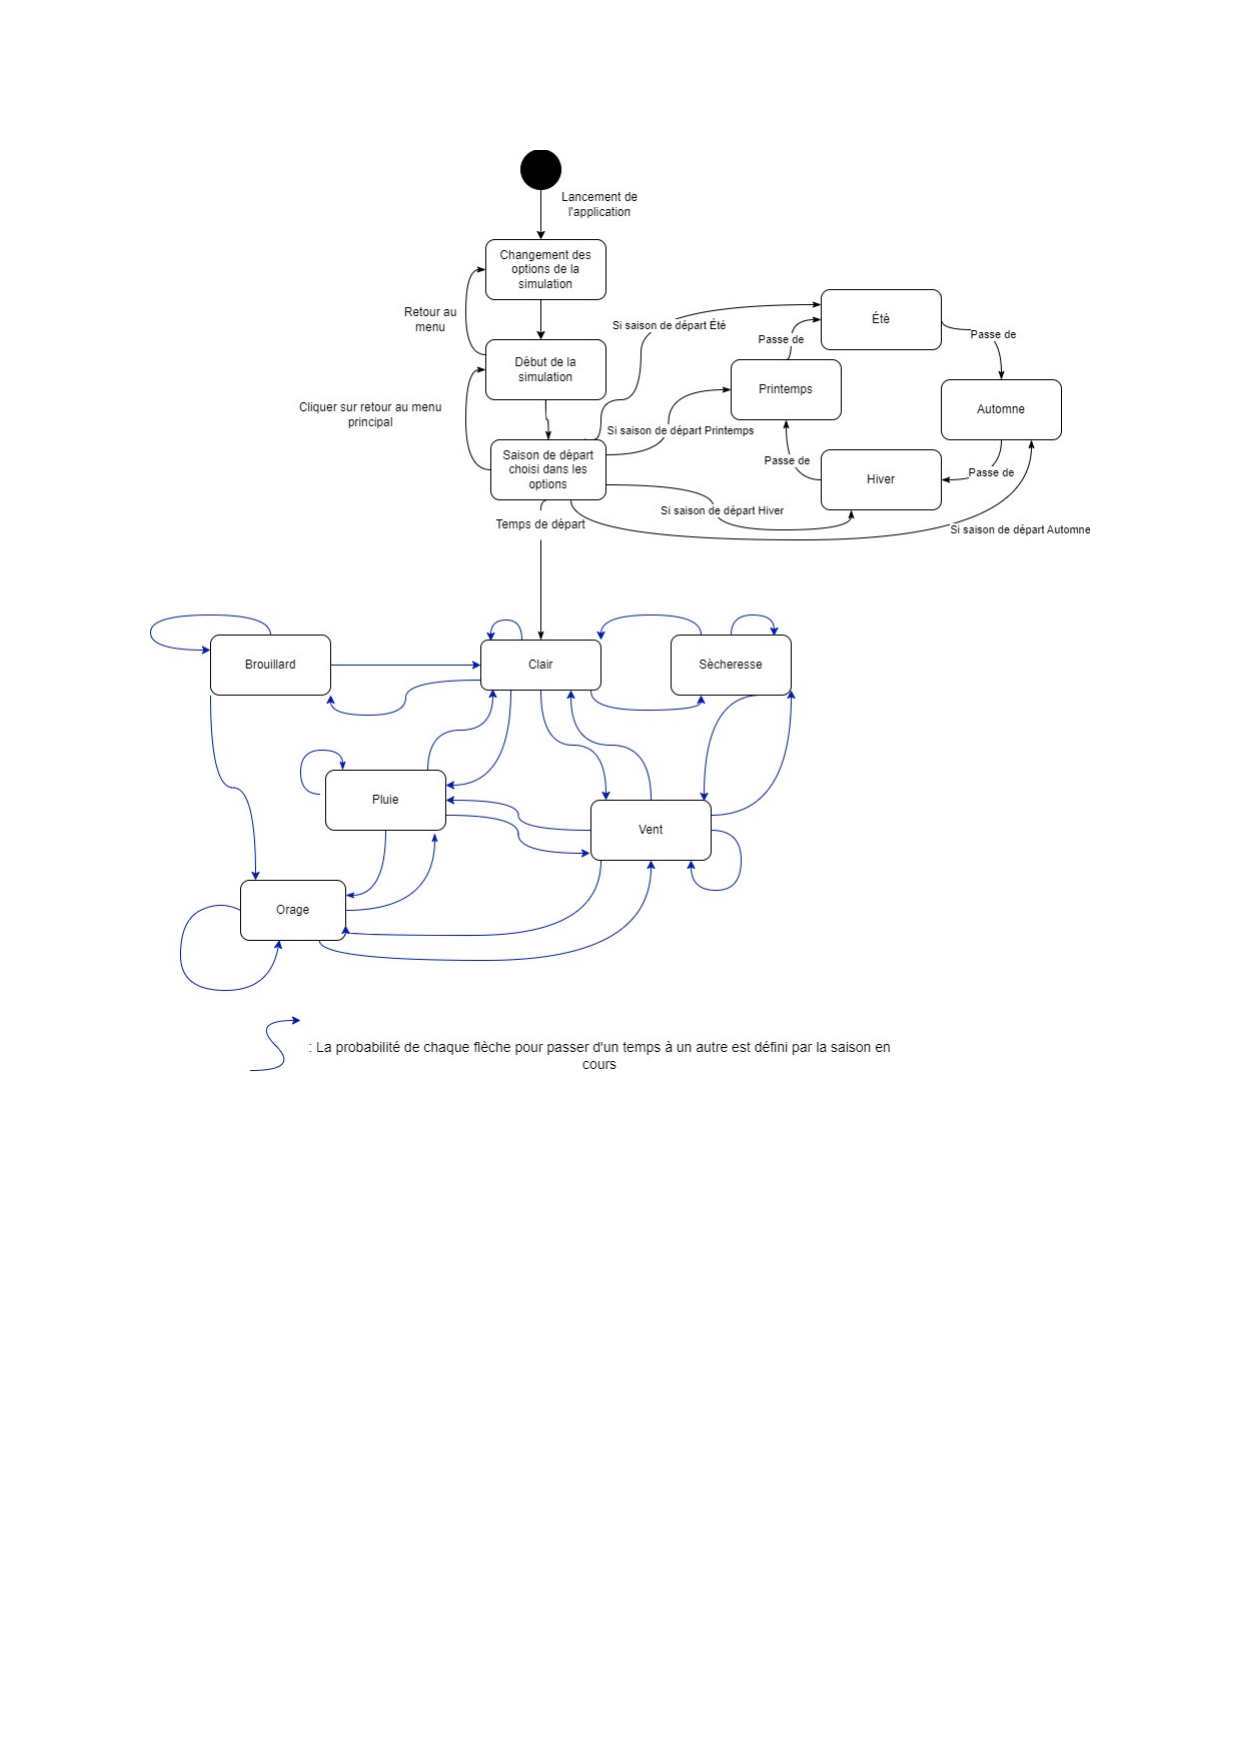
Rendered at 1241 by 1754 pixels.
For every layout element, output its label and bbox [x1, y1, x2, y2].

picture [150, 150, 1091, 1073]
